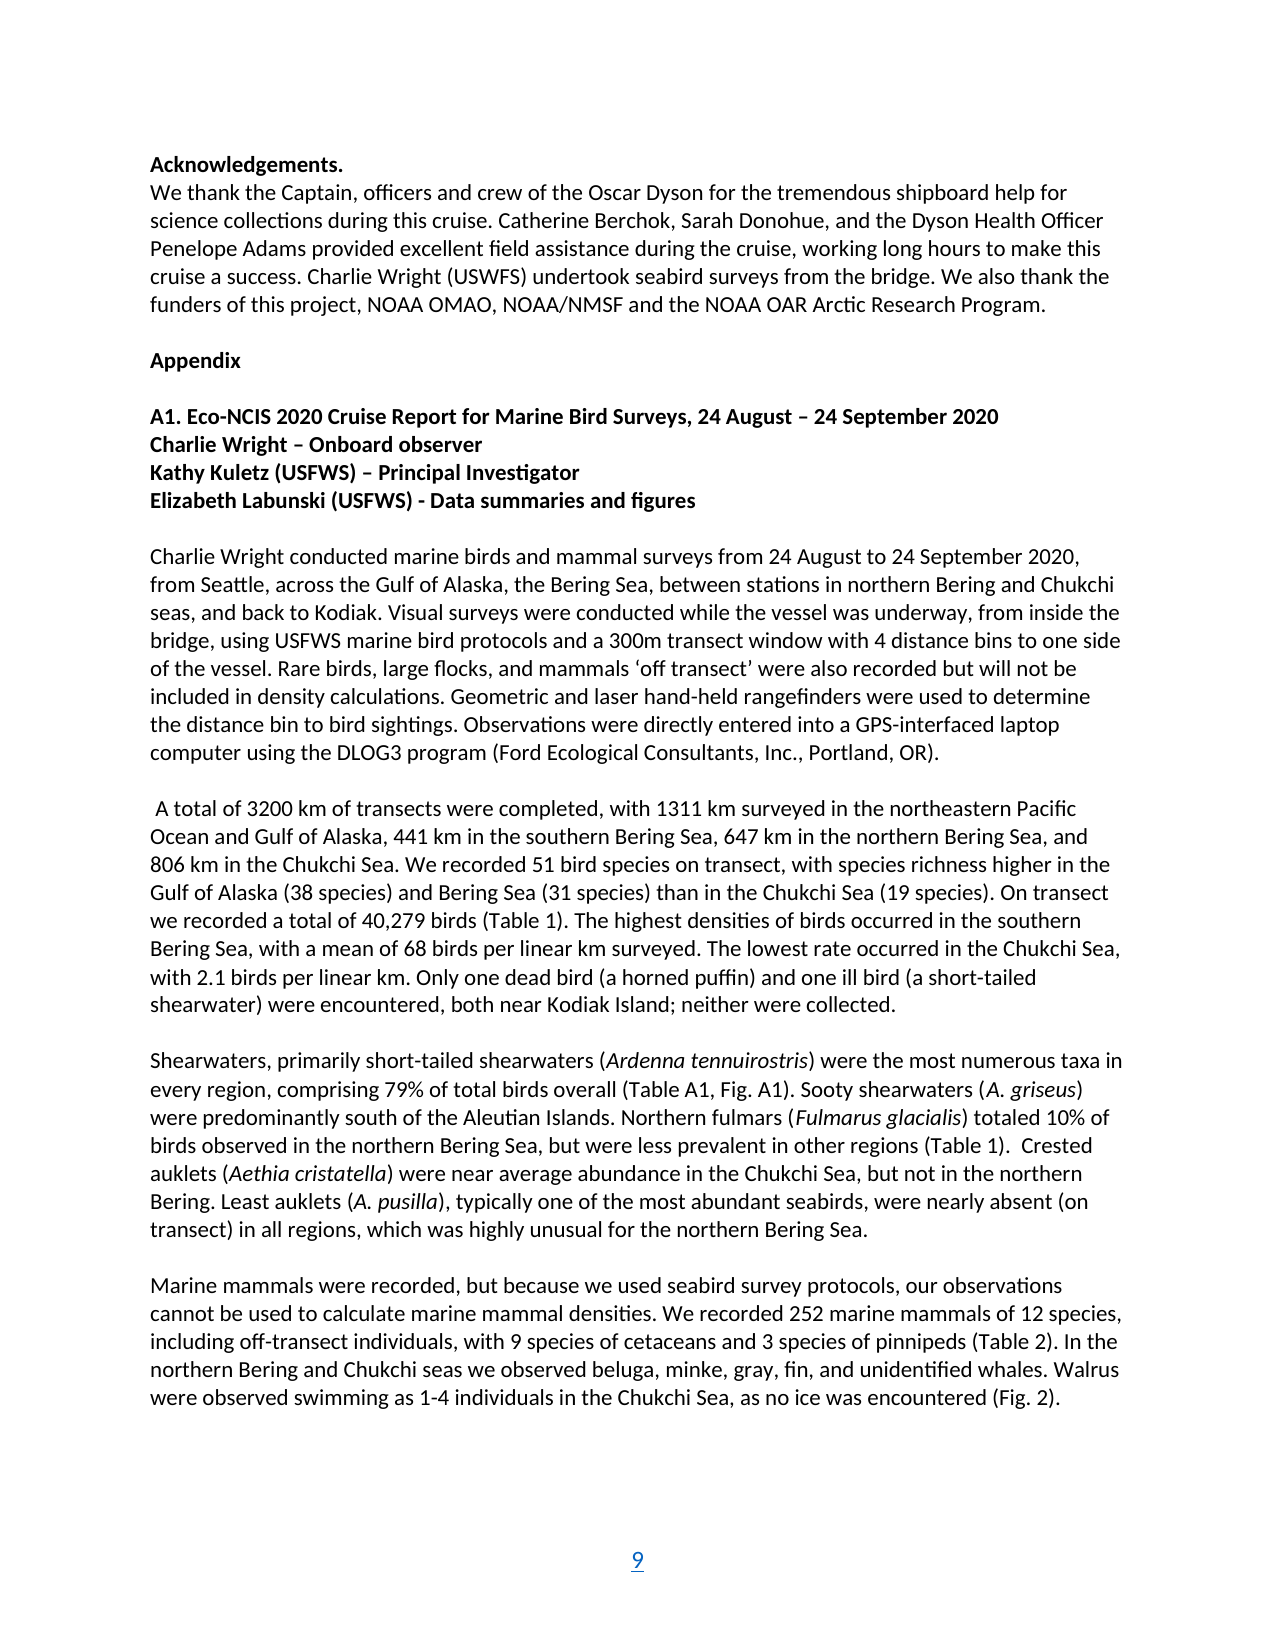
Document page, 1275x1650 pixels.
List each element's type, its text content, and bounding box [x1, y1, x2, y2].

text We thank the Captain, officers and crew of the Oscar Dyson for the tremendous shipboard help for science collections during this cruise. Catherine Berchok, Sarah Donohue, and the Dyson Health Officer Penelope Adams provided excellent field assistance during the cruise, working long hours to make this cruise a success. Charlie Wright (USWFS) undertook seabird surveys from the bridge. We also thank the funders of this project, NOAA OMAO, NOAA/NMSF and the NOAA OAR Arctic Research Program. [150, 178, 1125, 318]
text A total of 3200 km of transects were completed, with 1311 km surveyed in the northeastern Pacific Ocean and Gulf of Alaska, 441 km in the southern Bering Sea, 647 km in the northern Bering Sea, and 806 km in the Chukchi Sea. We recorded 51 bird species on transect, with species richness higher in the Gulf of Alaska (38 species) and Bering Sea (31 species) than in the Chukchi Sea (19 species). On transect we recorded a total of 40,279 birds (Table 1). The highest densities of birds occurred in the southern Bering Sea, with a mean of 68 birds per linear km surveyed. The lowest rate occurred in the Chukchi Sea, with 2.1 birds per linear km. Only one dead bird (a horned puffin) and one ill bird (a short-tailed shearwater) were encountered, both near Kodiak Island; neither were collected. [150, 794, 1125, 1019]
text Charlie Wright – Onboard observer [150, 430, 1125, 458]
text Shearwaters, primarily short-tailed shearwaters (Ardenna tennuirostris) were the most numerous taxa in every region, comprising 79% of total birds overall (Table A1, Fig. A1). Sooty shearwaters (A. griseus) were predominantly south of the Aleutian Islands. Northern fulmars (Fulmarus glacialis) totaled 10% of birds observed in the northern Bering Sea, but were less prevalent in other regions (Table 1). Crested auklets (Aethia cristatella) were near average abundance in the Chukchi Sea, but not in the northern Bering. Least auklets (A. pusilla), typically one of the most abundant seabirds, were nearly absent (on transect) in all regions, which was highly unusual for the northern Bering Sea. [150, 1047, 1125, 1243]
text Kathy Kuletz (USFWS) – Principal Investigator [150, 458, 1125, 486]
text Acknowledgements. [150, 150, 1125, 178]
text A1. Eco-NCIS 2020 Cruise Report for Marine Bird Surveys, 24 August – 24 September 2020 [150, 402, 1125, 430]
text Charlie Wright conducted marine birds and mammal surveys from 24 August to 24 September 2020, from Seattle, across the Gulf of Alaska, the Bering Sea, between stations in northern Bering and Chukchi seas, and back to Kodiak. Visual surveys were conducted while the vessel was underway, from inside the bridge, using USFWS marine bird protocols and a 300m transect window with 4 distance bins to one side of the vessel. Rare birds, large flocks, and mammals ‘off transect’ were also recorded but will not be included in density calculations. Geometric and laser hand-held rangefinders were used to determine the distance bin to bird sightings. Observations were directly entered into a GPS-interfaced laptop computer using the DLOG3 program (Ford Ecological Consultants, Inc., Portland, OR). [150, 542, 1125, 766]
text Elizabeth Labunski (USFWS) - Data summaries and figures [150, 486, 1125, 514]
text Marine mammals were recorded, but because we used seabird survey protocols, our observations cannot be used to calculate marine mammal densities. We recorded 252 marine mammals of 12 species, including off-transect individuals, with 9 species of cetaceans and 3 species of pinnipeds (Table 2). In the northern Bering and Chukchi seas we observed beluga, minke, gray, fin, and unidentified whales. Walrus were observed swimming as 1-4 individuals in the Chukchi Sea, as no ice was encountered (Fig. 2). [150, 1271, 1125, 1411]
text Appendix [150, 346, 1125, 374]
